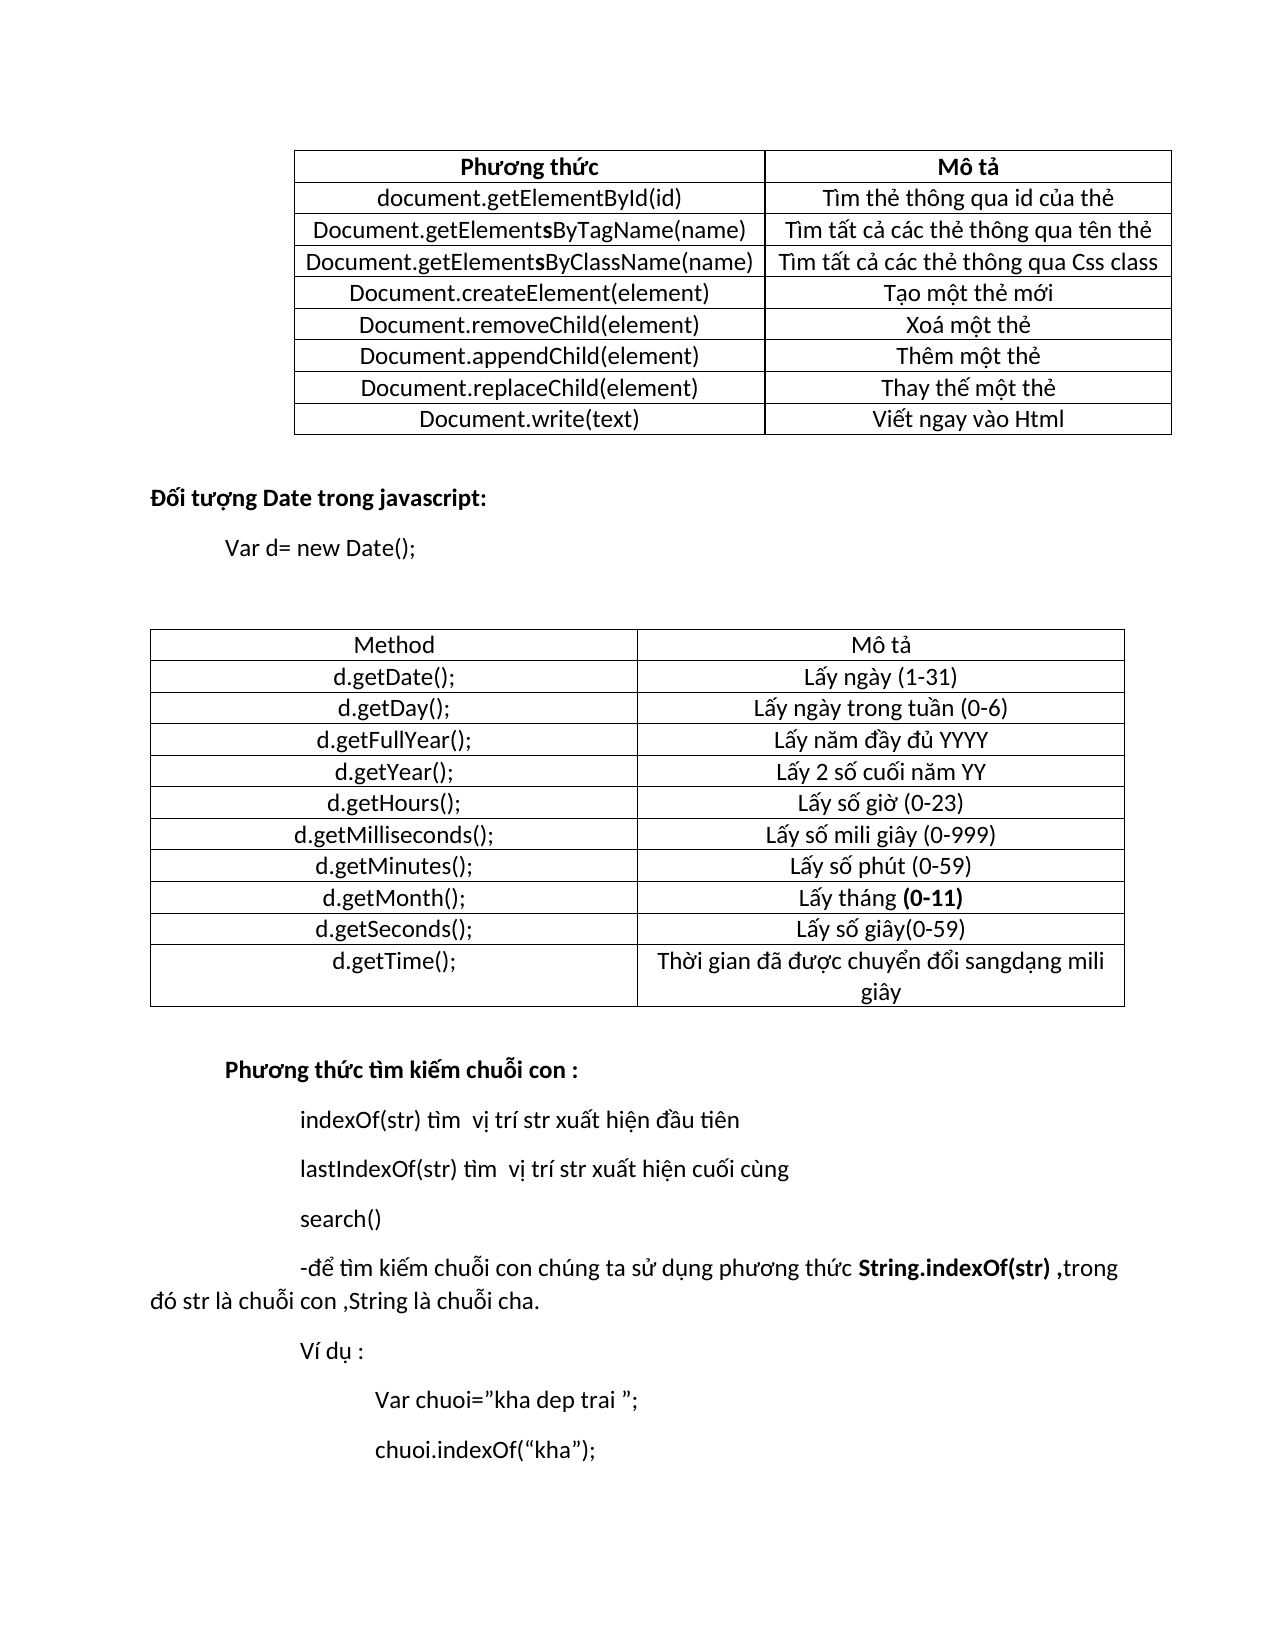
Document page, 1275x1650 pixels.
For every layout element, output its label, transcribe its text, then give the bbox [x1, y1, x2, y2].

table_cell Lấy ngày (1-31) [638, 661, 1124, 692]
table_cell Document.createElement(element) [295, 277, 764, 308]
table_cell Document.write(text) [295, 404, 764, 434]
table_cell Lấy số giờ (0-23) [638, 787, 1124, 818]
table_cell Lấy 2 số cuối năm YY [638, 756, 1124, 786]
table_cell Document.getElementsByTagName(name) [295, 214, 764, 245]
table_cell d.getMonth(); [151, 882, 637, 912]
table_cell Lấy năm đầy đủ YYYY [638, 724, 1124, 755]
table_cell Xoá một thẻ [766, 309, 1171, 339]
table_cell d.getDay(); [151, 693, 637, 723]
text Ví dụ : [150, 1335, 1125, 1366]
table_header Mô tả [766, 151, 1171, 182]
text indexOf(str) tìm vị trí str xuất hiện đầu tiên [150, 1104, 1125, 1134]
table_cell Thêm một thẻ [766, 340, 1171, 371]
text Var d= new Date(); [150, 532, 1125, 562]
table_cell Document.replaceChild(element) [295, 372, 764, 402]
text -để tìm kiếm chuỗi con chúng ta sử dụng phương thức String.indexOf(str) ,trong đó str là chuỗi con ,String là chuỗi cha. [150, 1253, 1125, 1316]
table_cell Viết ngay vào Html [766, 404, 1171, 434]
table_cell Document.getElementsByClassName(name) [295, 246, 764, 276]
text chuoi.indexOf(“kha”); [150, 1434, 1125, 1465]
table_cell d.getHours(); [151, 787, 637, 818]
table_header Method [151, 630, 637, 660]
text Var chuoi=”kha dep trai ”; [150, 1385, 1125, 1415]
table_cell d.getTime(); [151, 945, 637, 1006]
table_cell d.getSeconds(); [151, 914, 637, 944]
table_cell d.getFullYear(); [151, 724, 637, 755]
text lastIndexOf(str) tìm vị trí str xuất hiện cuối cùng [150, 1153, 1125, 1184]
table_cell Document.removeChild(element) [295, 309, 764, 339]
table_cell Tìm thẻ thông qua id của thẻ [766, 183, 1171, 213]
table_cell Thay thế một thẻ [766, 372, 1171, 402]
table_cell Tạo một thẻ mới [766, 277, 1171, 308]
table_cell Lấy số phút (0-59) [638, 850, 1124, 881]
text search() [150, 1203, 1125, 1233]
table_cell Lấy số giây(0-59) [638, 914, 1124, 944]
table_cell Lấy tháng (0-11) [638, 882, 1124, 912]
table_cell Tìm tất cả các thẻ thông qua Css class [766, 246, 1171, 276]
table_cell d.getYear(); [151, 756, 637, 786]
table_cell Tìm tất cả các thẻ thông qua tên thẻ [766, 214, 1171, 245]
text Phương thức tìm kiếm chuỗi con : [150, 1054, 1125, 1085]
table_cell d.getMilliseconds(); [151, 819, 637, 849]
table_cell d.getMinutes(); [151, 850, 637, 881]
table_cell document.getElementById(id) [295, 183, 764, 213]
table_header Mô tả [638, 630, 1124, 660]
table_cell Document.appendChild(element) [295, 340, 764, 371]
table_cell Lấy số mili giây (0-999) [638, 819, 1124, 849]
table_cell Thời gian đã được chuyển đổi sangdạng mili giây [638, 945, 1124, 1006]
table_cell Lấy ngày trong tuần (0-6) [638, 693, 1124, 723]
table_header Phương thức [295, 151, 764, 182]
text Đối tượng Date trong javascript: [150, 482, 1125, 513]
table_cell d.getDate(); [151, 661, 637, 692]
